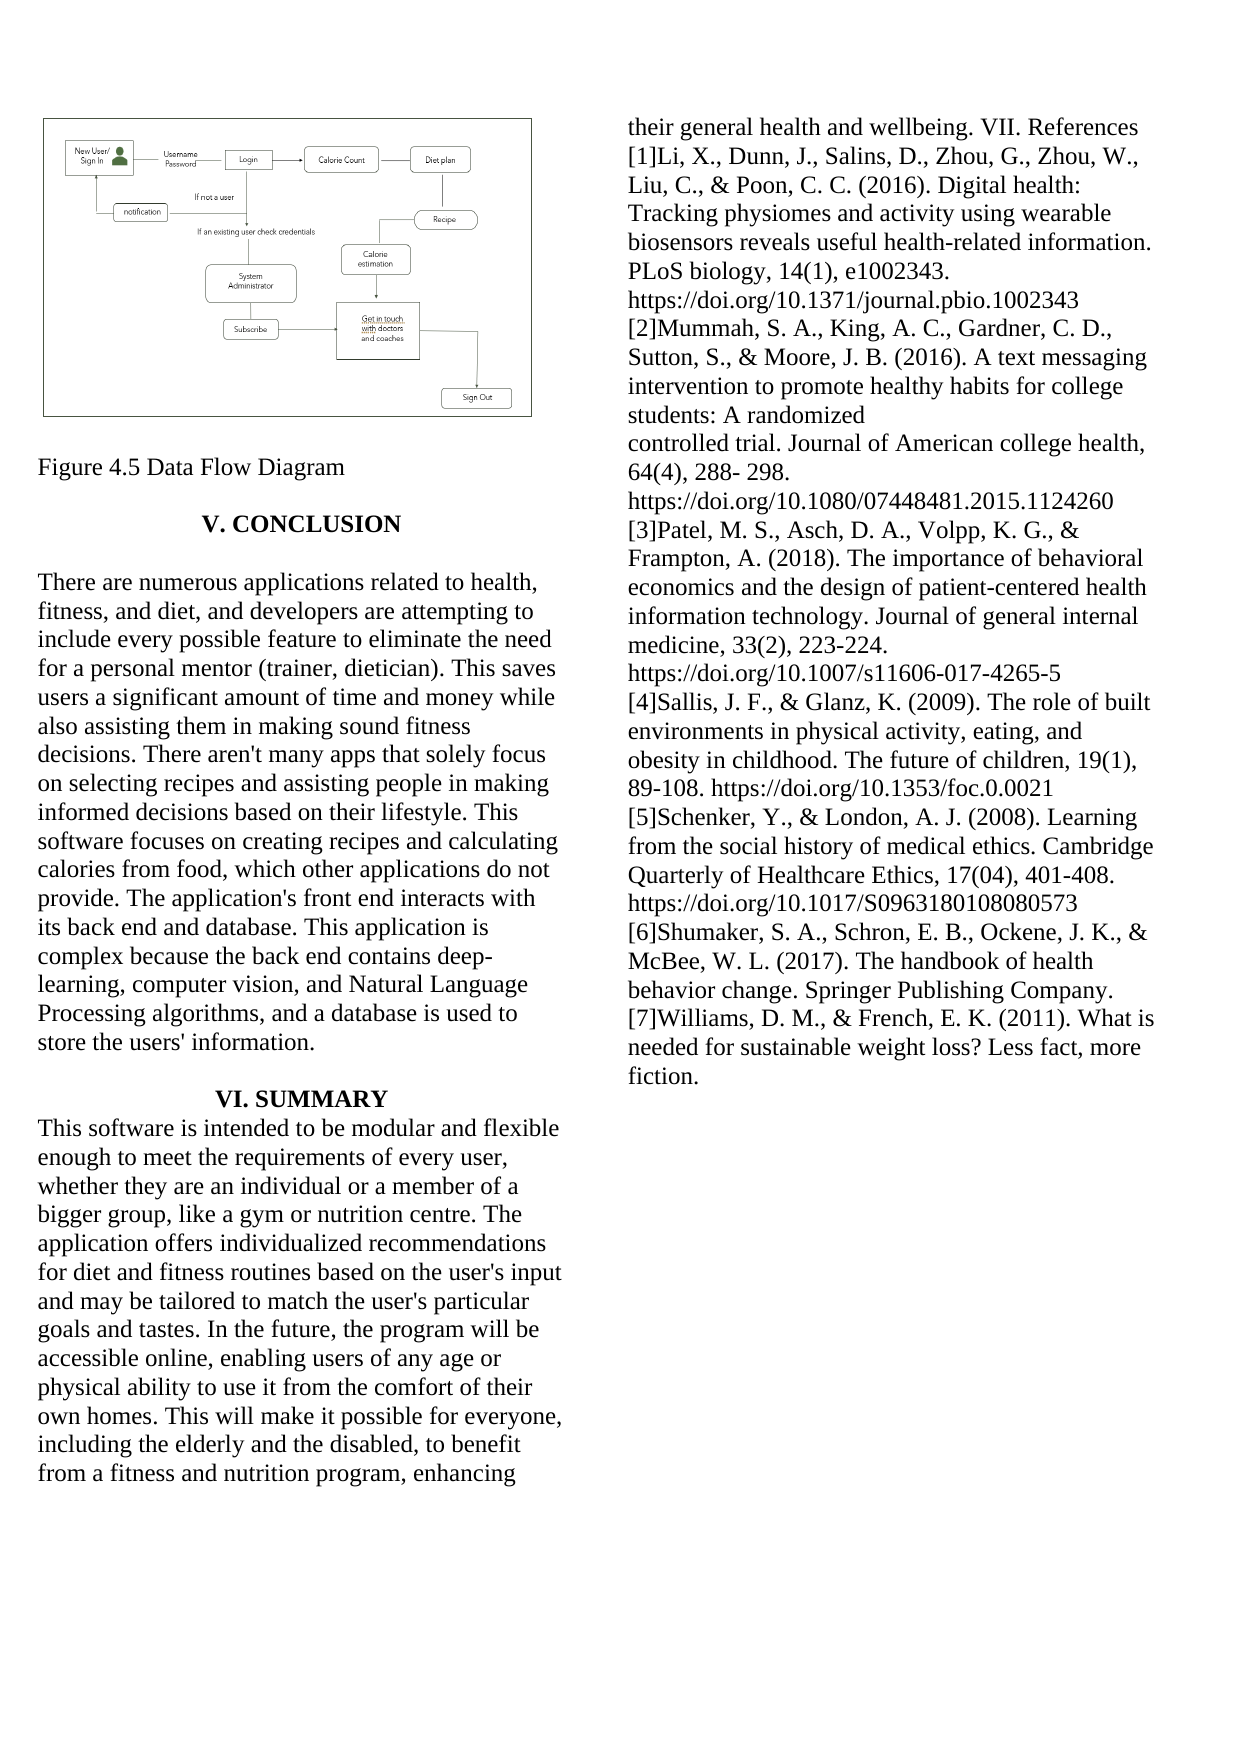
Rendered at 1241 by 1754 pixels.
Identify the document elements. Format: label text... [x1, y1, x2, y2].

picture [37, 112, 536, 424]
text This software is intended to be modular and flexible enough to meet the requirements of every user, whether they are an individual or a member of a bigger group, like a gym or nutrition centre. The application offers individualized recommendations for diet and fitness routines based on the user's input and may be tailored to match the user's particular goals and tastes. In the future, the program will be accessible online, enabling users of any age or physical ability to use it from the comfort of their own homes. This will make it possible for everyone, including the elderly and the disabled, to benefit from a fitness and nutrition program, enhancing their general health and wellbeing. VII. References [1]Li, X., Dunn, J., Salins, D., Zhou, G., Zhou, W., Liu, C., & Poon, C. C. (2016). Digital health: Tracking physiomes and activity using wearable biosensors reveals useful health-related information. PLoS biology, 14(1), e1002343. https://doi.org/10.1371/journal.pbio.1002343 [2]Mummah, S. A., King, A. C., Gardner, C. D., Sutton, S., & Moore, J. B. (2016). A text messaging intervention to promote healthy habits for college students: A randomized [37, 1113, 565, 1487]
text VI. SUMMARY [37, 1084, 565, 1113]
text Figure 4.5 Data Flow Diagram [37, 452, 565, 481]
text There are numerous applications related to health, fitness, and diet, and developers are attempting to include every possible feature to eliminate the need for a personal mentor (trainer, dietician). This saves users a significant amount of time and money while also assisting them in making sound fitness decisions. There aren't many apps that solely focus on selecting recipes and assisting people in making informed decisions based on their lifestyle. This software focuses on creating recipes and calculating calories from food, which other applications do not provide. The application's front end interacts with its back end and database. This application is complex because the back end contains deep-learning, computer vision, and Natural Language Processing algorithms, and a database is used to store the users' information. [37, 567, 565, 1056]
text V. CONCLUSION [37, 509, 565, 538]
text controlled trial. Journal of American college health, 64(4), 288- 298. https://doi.org/10.1080/07448481.2015.1124260 [3]Patel, M. S., Asch, D. A., Volpp, K. G., & Frampton, A. (2018). The importance of behavioral economics and the design of patient-centered health information technology. Journal of general internal medicine, 33(2), 223-224. https://doi.org/10.1007/s11606-017-4265-5 [4]Sallis, J. F., & Glanz, K. (2009). The role of built environments in physical activity, eating, and obesity in childhood. The future of children, 19(1), 89-108. https://doi.org/10.1353/foc.0.0021 [5]Schenker, Y., & London, A. J. (2008). Learning from the social history of medical ethics. Cambridge Quarterly of Healthcare Ethics, 17(04), 401-408. https://doi.org/10.1017/S0963180108080573 [6]Shumaker, S. A., Schron, E. B., Ockene, J. K., & McBee, W. L. (2017). The handbook of health behavior change. Springer Publishing Company. [7]Williams, D. M., & French, E. K. (2011). What is needed for sustainable weight loss? Less fact, more fiction. [628, 428, 1156, 1090]
text This software is intended to be modular and flexible enough to meet the requirements of every user, whether they are an individual or a member of a bigger group, like a gym or nutrition centre. The application offers individualized recommendations for diet and fitness routines based on the user's input and may be tailored to match the user's particular goals and tastes. In the future, the program will be accessible online, enabling users of any age or physical ability to use it from the comfort of their own homes. This will make it possible for everyone, including the elderly and the disabled, to benefit from a fitness and nutrition program, enhancing their general health and wellbeing. VII. References [1]Li, X., Dunn, J., Salins, D., Zhou, G., Zhou, W., Liu, C., & Poon, C. C. (2016). Digital health: Tracking physiomes and activity using wearable biosensors reveals useful health-related information. PLoS biology, 14(1), e1002343. https://doi.org/10.1371/journal.pbio.1002343 [2]Mummah, S. A., King, A. C., Gardner, C. D., Sutton, S., & Moore, J. B. (2016). A text messaging intervention to promote healthy habits for college students: A randomized [628, 112, 1156, 428]
